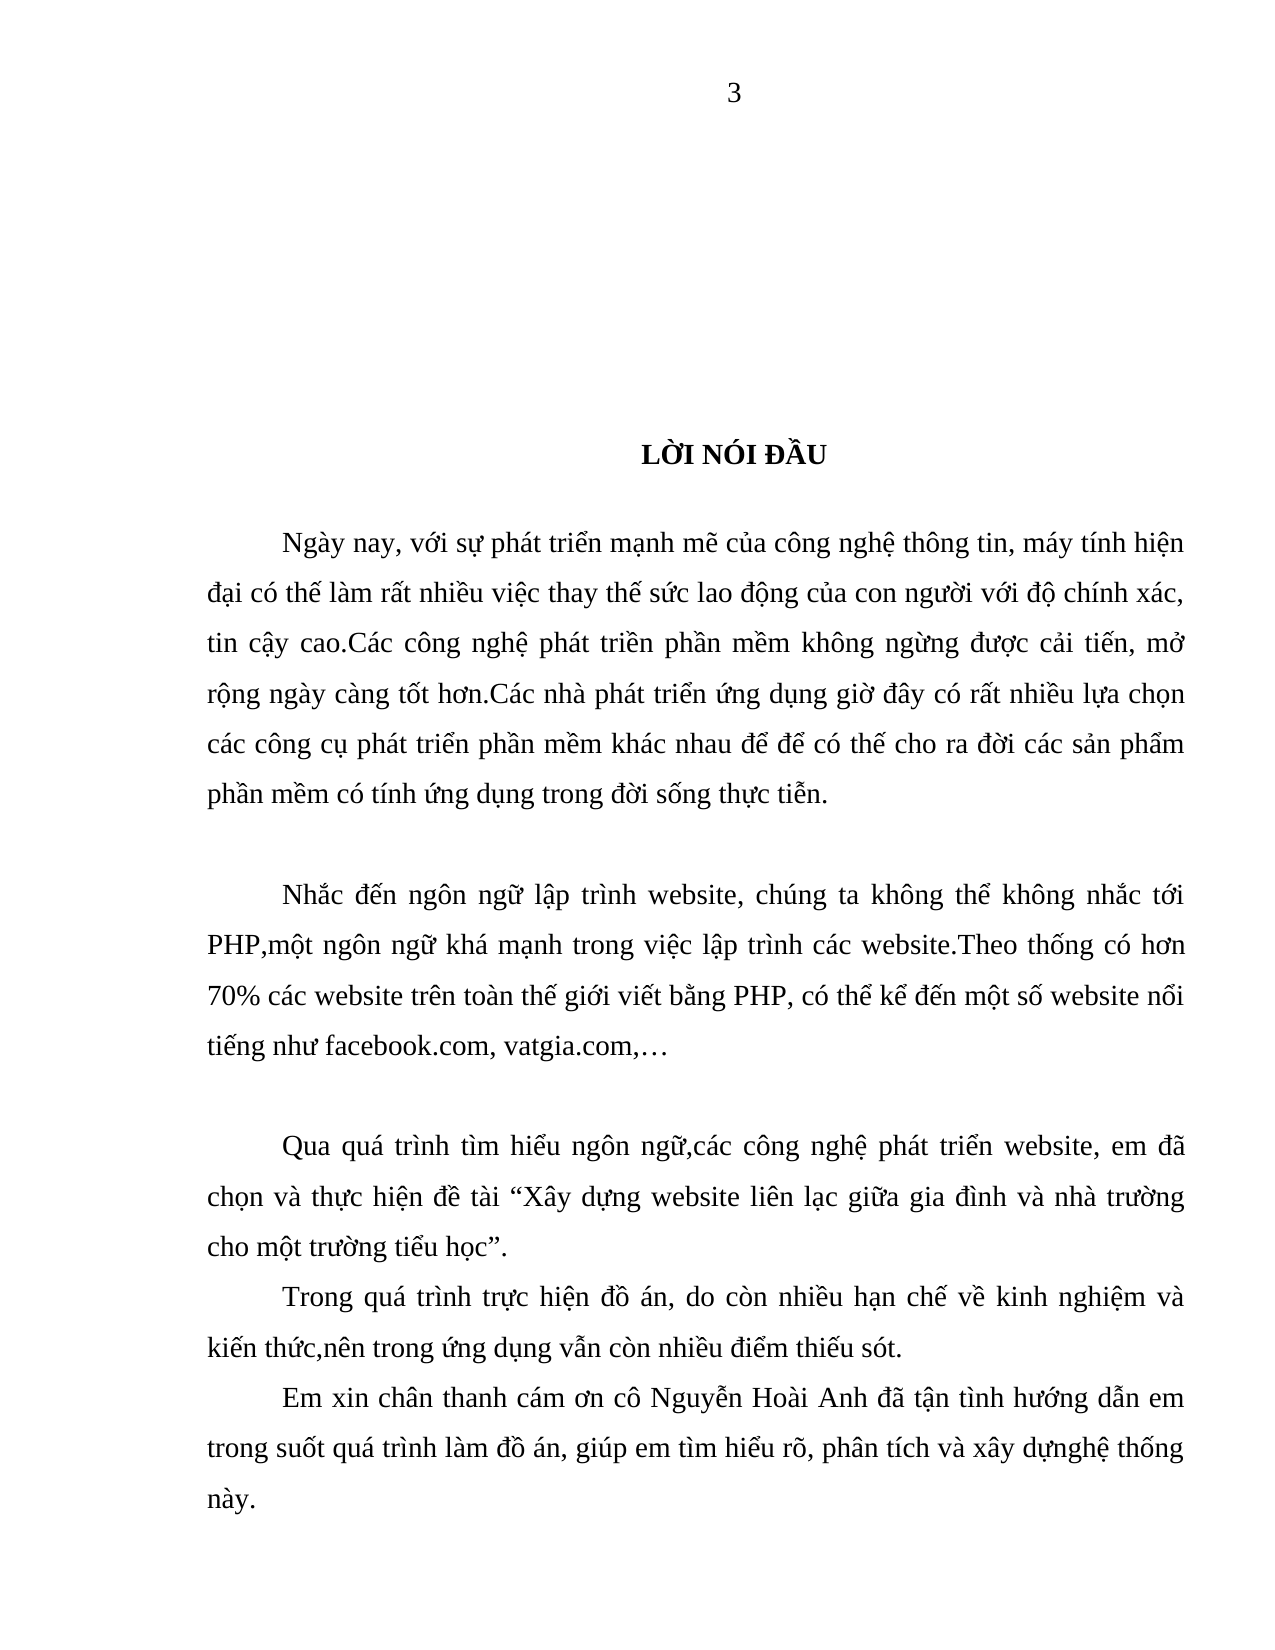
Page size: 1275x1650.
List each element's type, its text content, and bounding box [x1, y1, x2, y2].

subtitle LỜI NÓI ĐẦU [207, 437, 1186, 470]
text Em xin chân thanh cám ơn cô Nguyễn Hoài Anh đã tận tình hướng dẫn em trong suốt quá trình làm đồ án, giúp em tìm hiểu rõ, phân tích và xây dựnghệ thống này. [207, 1380, 1186, 1514]
text Qua quá trình tìm hiểu ngôn ngữ,các công nghệ phát triển website, em đã chọn và thực hiện đề tài “Xây dựng website liên lạc giữa gia đình và nhà trường cho một trường tiểu học”. [207, 1128, 1186, 1263]
text Nhắc đến ngôn ngữ lập trình website, chúng ta không thể không nhắc tới PHP,một ngôn ngữ khá mạnh trong việc lập trình các website.Theo thống có hơn 70% các website trên toàn thế giới viết bằng PHP, có thể kể đến một số website nổi tiếng như facebook.com, vatgia.com,… [207, 877, 1186, 1061]
text Trong quá trình trực hiện đồ án, do còn nhiều hạn chế về kinh nghiệm và kiến thức,nên trong ứng dụng vẫn còn nhiều điểm thiếu sót. [207, 1279, 1186, 1363]
text Ngày nay, với sự phát triển mạnh mẽ của công nghệ thông tin, máy tính hiện đại có thế làm rất nhiều việc thay thế sức lao động của con người với độ chính xác, tin cậy cao.Các công nghệ phát triền phần mềm không ngừng được cải tiến, mở rộng ngày càng tốt hơn.Các nhà phát triển ứng dụng giờ đây có rất nhiều lựa chọn các công cụ phát triển phần mềm khác nhau để để có thế cho ra đời các sản phẩm phần mềm có tính ứng dụng trong đời sống thực tiễn. [207, 525, 1186, 810]
